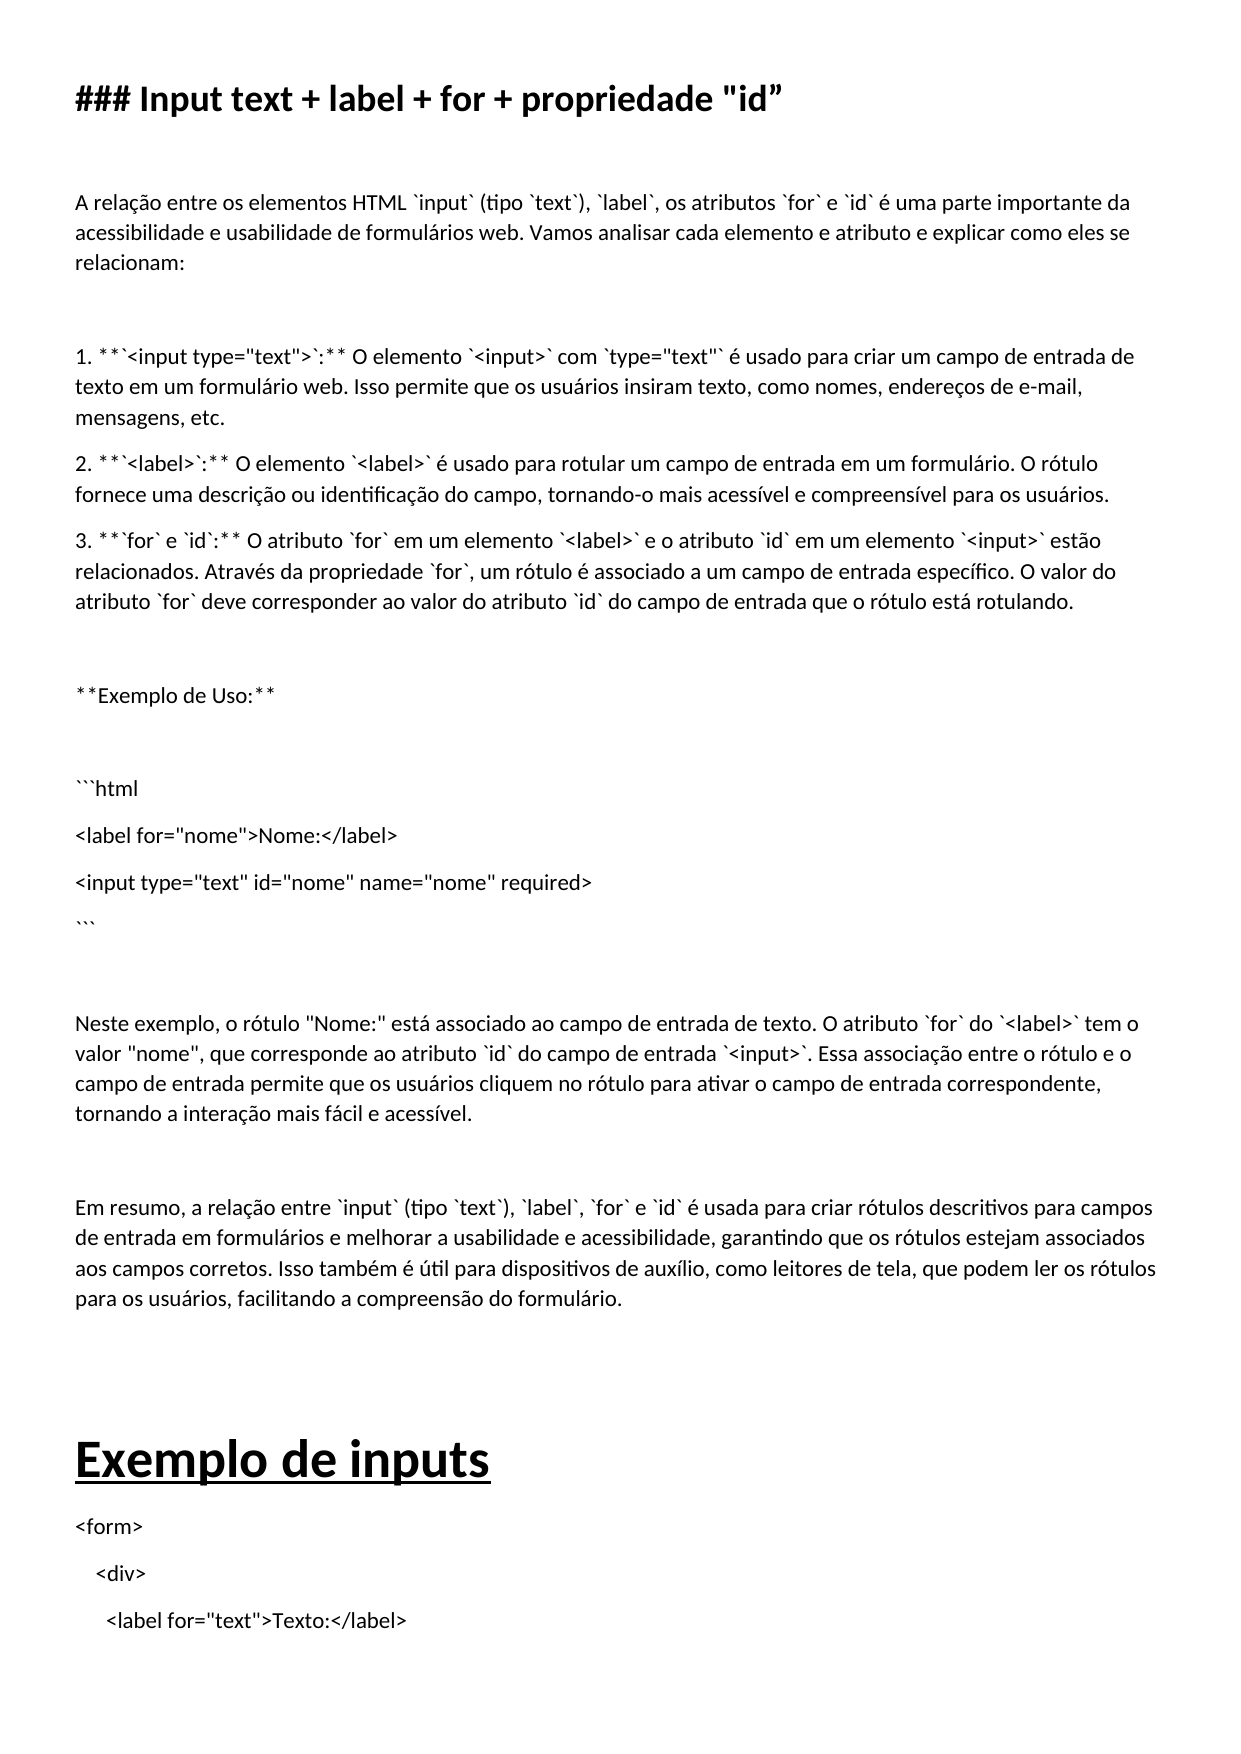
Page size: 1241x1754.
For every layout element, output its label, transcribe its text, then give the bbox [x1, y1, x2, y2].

text <label for="nome">Nome:</label> [75, 821, 1165, 849]
text <label for="text">Texto:</label> [75, 1606, 1165, 1634]
text ``` [75, 915, 1165, 943]
text **Exemplo de Uso:** [75, 681, 1165, 709]
text 1. **`<input type="text">`:** O elemento `<input>` com `type="text"` é usado para criar um campo de entrada de texto em um formulário web. Isso permite que os usuários insiram texto, como nomes, endereços de e-mail, mensagens, etc. [75, 342, 1165, 431]
text 3. **`for` e `id`:** O atributo `for` em um elemento `<label>` e o atributo `id` em um elemento `<input>` estão relacionados. Através da propriedade `for`, um rótulo é associado a um campo de entrada específico. O valor do atributo `for` deve corresponder ao valor do atributo `id` do campo de entrada que o rótulo está rotulando. [75, 527, 1165, 615]
text ### Input text + label + for + propriedade "id” [75, 75, 1165, 121]
text Neste exemplo, o rótulo "Nome:" está associado ao campo de entrada de texto. O atributo `for` do `<label>` tem o valor "nome", que corresponde ao atributo `id` do campo de entrada `<input>`. Essa associação entre o rótulo e o campo de entrada permite que os usuários cliquem no rótulo para ativar o campo de entrada correspondente, tornando a interação mais fácil e acessível. [75, 1009, 1165, 1127]
text <form> [75, 1512, 1165, 1541]
text 2. **`<label>`:** O elemento `<label>` é usado para rotular um campo de entrada em um formulário. O rótulo fornece uma descrição ou identificação do campo, tornando-o mais acessível e compreensível para os usuários. [75, 449, 1165, 508]
text A relação entre os elementos HTML `input` (tipo `text`), `label`, os atributos `for` e `id` é uma parte importante da acessibilidade e usabilidade de formulários web. Vamos analisar cada elemento e atributo e explicar como eles se relacionam: [75, 188, 1165, 276]
text <input type="text" id="nome" name="nome" required> [75, 868, 1165, 896]
text <div> [75, 1559, 1165, 1587]
text Exemplo de inputs [75, 1424, 1165, 1491]
text ```html [75, 774, 1165, 802]
